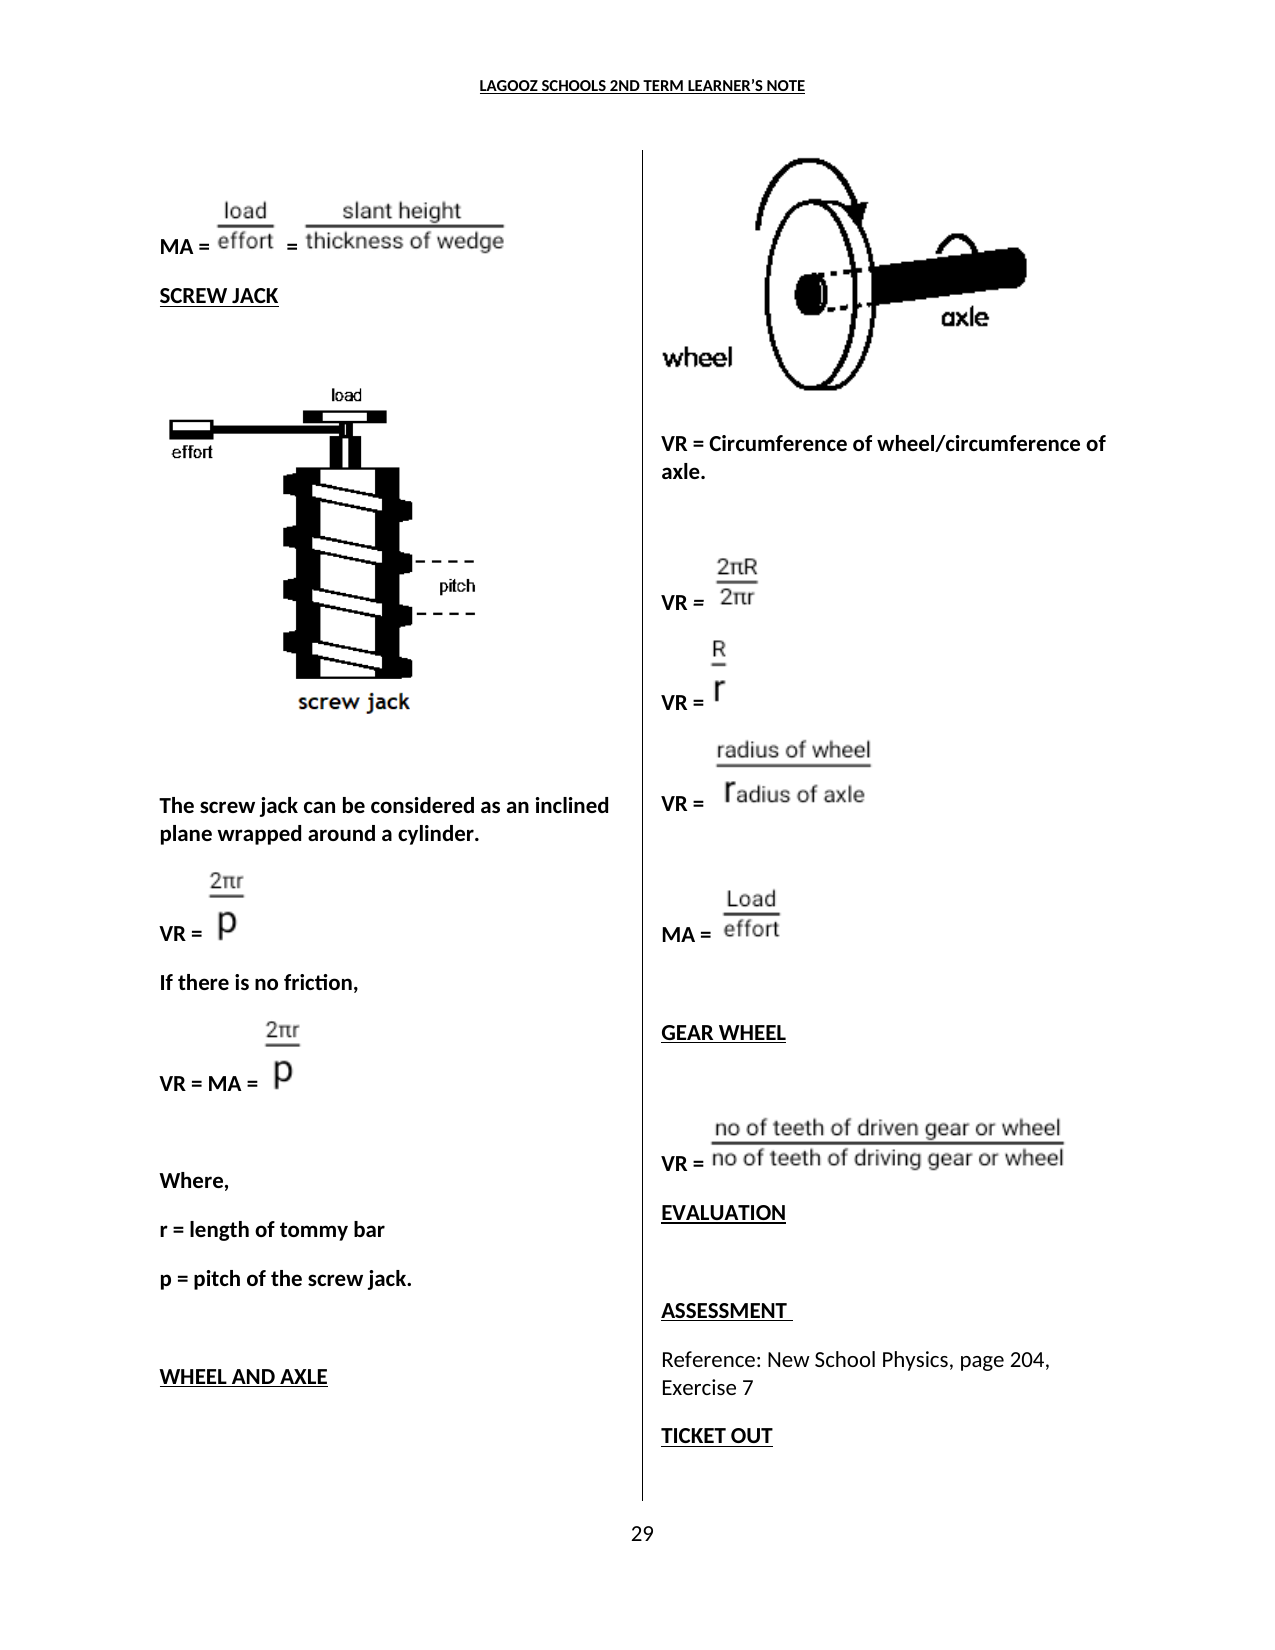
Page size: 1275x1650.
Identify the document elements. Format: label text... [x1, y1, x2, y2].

text VR = Circumference of wheel/circumference of axle. [661, 429, 1125, 485]
text Reference: New School Physics, page 204, Exercise 7 [661, 1345, 1125, 1401]
text EVALUATION [661, 1198, 1125, 1226]
picture [661, 150, 1030, 408]
picture [721, 886, 783, 943]
text VR = [159, 868, 623, 948]
text MA = [661, 887, 1125, 948]
picture [159, 379, 482, 722]
text VR = [661, 554, 1125, 616]
text The screw jack can be considered as an inclined plane wrapped around a cylinder. [159, 791, 623, 847]
picture [709, 1115, 1067, 1172]
text VR = [661, 637, 1125, 717]
picture [714, 737, 874, 812]
text If there is no friction, [159, 968, 623, 996]
text Where, [159, 1166, 623, 1194]
picture [303, 198, 507, 255]
picture [709, 637, 729, 711]
text WHEEL AND AXLE [159, 1362, 623, 1390]
text VR = MA = [159, 1017, 623, 1097]
text TICKET OUT [661, 1422, 1125, 1449]
text ASSESSMENT [661, 1296, 1125, 1324]
text r = length of tommy bar [159, 1215, 623, 1243]
text GEAR WHEEL [661, 1018, 1125, 1046]
text SCREW JACK [159, 281, 623, 309]
picture [263, 1017, 303, 1091]
text p = pitch of the screw jack. [159, 1264, 623, 1292]
picture [215, 198, 277, 255]
picture [714, 554, 817, 611]
picture [207, 868, 247, 942]
